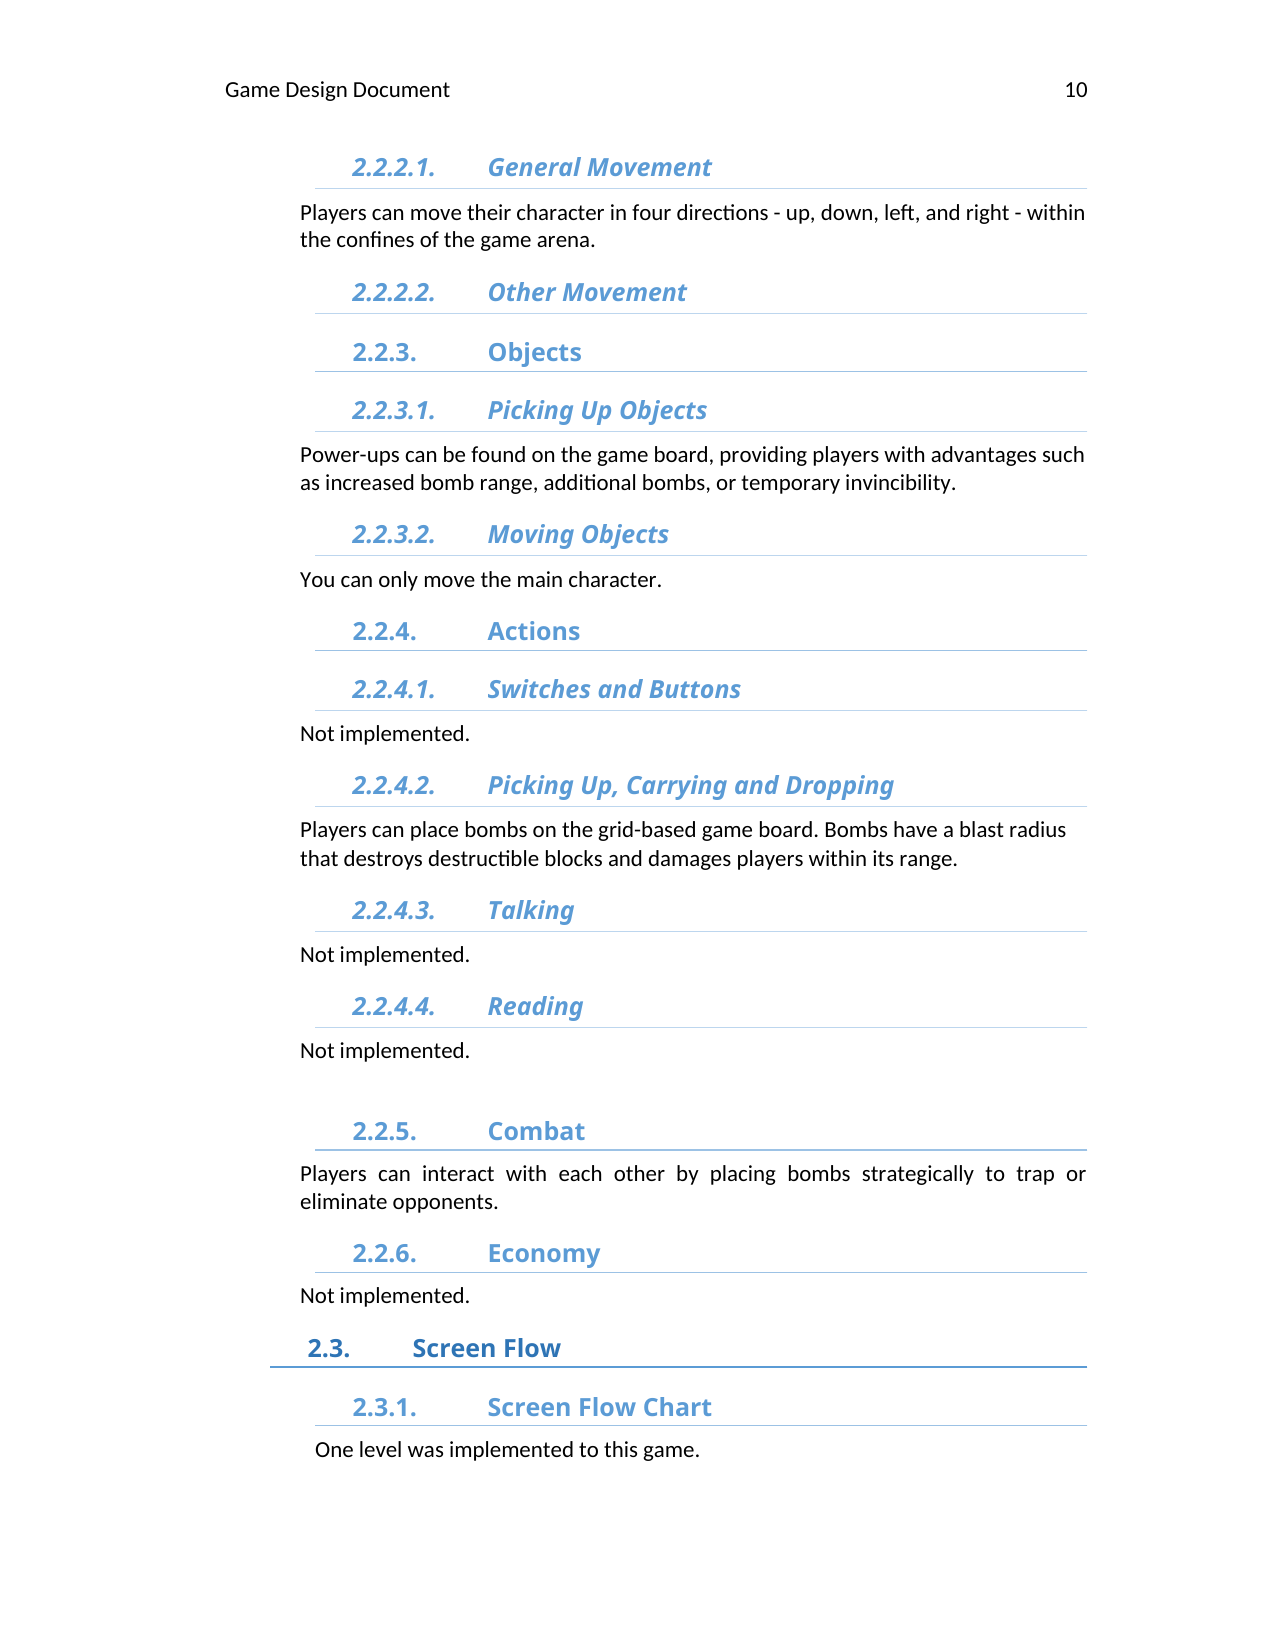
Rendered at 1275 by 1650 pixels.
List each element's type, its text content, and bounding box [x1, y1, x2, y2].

text Power-ups can be found on the game board, providing players with advantages such as increased bomb range, additional bombs, or temporary invincibility. [300, 440, 1087, 496]
subtitle Objects [315, 334, 1087, 371]
text Players can interact with each other by placing bombs strategically to trap or eliminate opponents. [300, 1159, 1087, 1215]
text You can only move the main character. [225, 565, 1087, 593]
subtitle Moving Objects [315, 517, 1087, 555]
subtitle Screen Flow Chart [315, 1389, 1087, 1425]
text Not implemented. [262, 940, 1087, 968]
subtitle General Movement [315, 150, 1087, 188]
subtitle Actions [315, 613, 1087, 650]
text Players can place bombs on the grid-based game board. Bombs have a blast radius that destroys destructible blocks and damages players within its range. [300, 816, 1087, 872]
subtitle Picking Up, Carrying and Dropping [315, 768, 1087, 806]
subtitle Screen Flow [270, 1330, 1087, 1366]
subtitle Combat [315, 1113, 1087, 1149]
text Not implemented. [262, 719, 1087, 747]
subtitle Picking Up Objects [315, 393, 1087, 431]
subtitle Other Movement [315, 274, 1087, 313]
subtitle Economy [315, 1236, 1087, 1272]
subtitle Reading [315, 989, 1087, 1027]
subtitle Talking [315, 892, 1087, 931]
text Players can move their character in four directions - up, down, left, and right - within the confines of the game arena. [300, 198, 1087, 254]
subtitle Switches and Buttons [315, 672, 1087, 710]
text Not implemented. [262, 1037, 1087, 1064]
text One level was implemented to this game. [315, 1435, 1087, 1463]
text Not implemented. [262, 1281, 1087, 1309]
